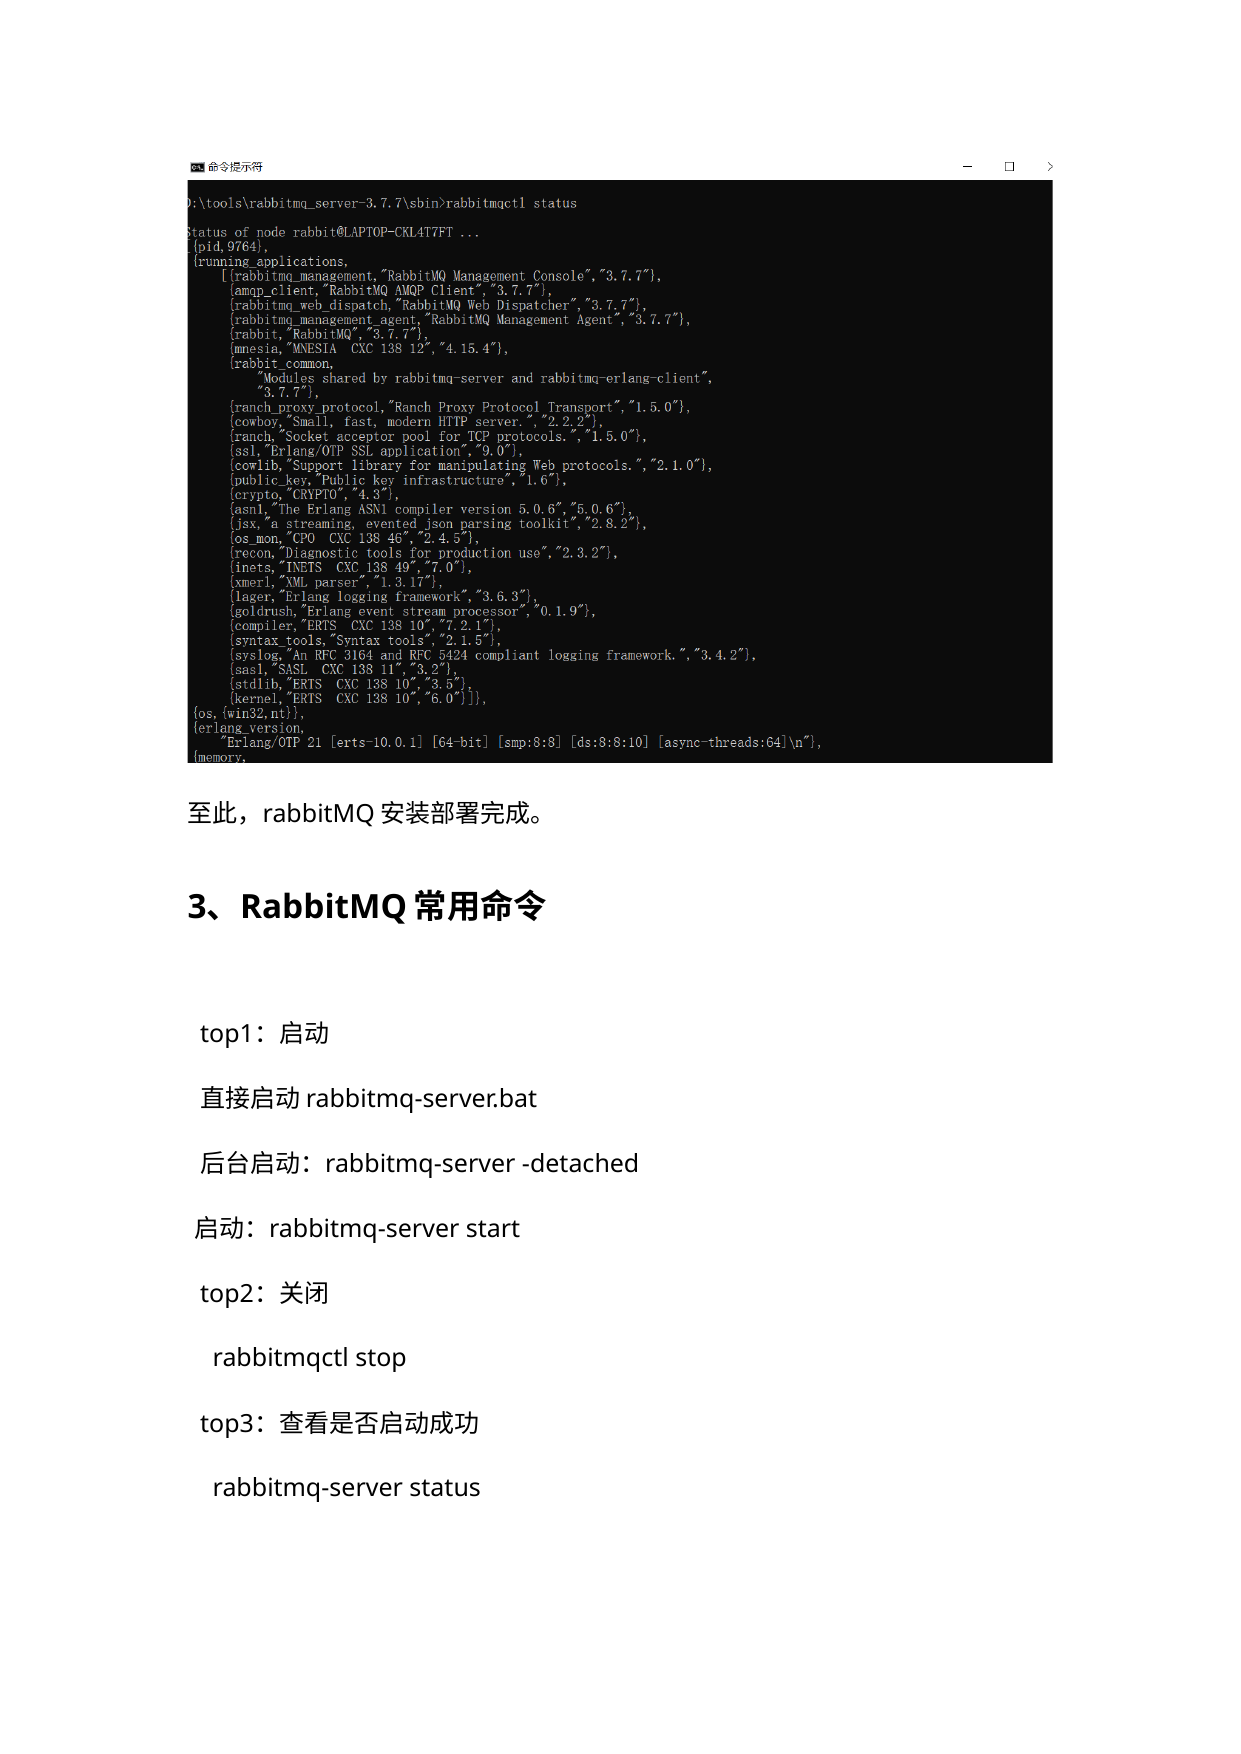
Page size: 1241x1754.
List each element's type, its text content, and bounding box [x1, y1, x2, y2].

text top2：关闭 [187, 1259, 1053, 1324]
picture [187, 162, 1053, 763]
text rabbitmqctl stop [187, 1324, 1053, 1389]
text 至此，rabbitMQ安装部署完成。 [187, 779, 1053, 844]
text top1：启动 [187, 999, 1053, 1064]
subtitle 3、RabbitMQ常用命令 [187, 872, 1053, 937]
text 启动：rabbitmq-server start [187, 1194, 1053, 1259]
text rabbitmq-server status [187, 1454, 1053, 1519]
text 后台启动：rabbitmq-server -detached [187, 1129, 1053, 1194]
text 直接启动 rabbitmq-server.bat [187, 1064, 1053, 1129]
text top3：查看是否启动成功 [187, 1389, 1053, 1454]
